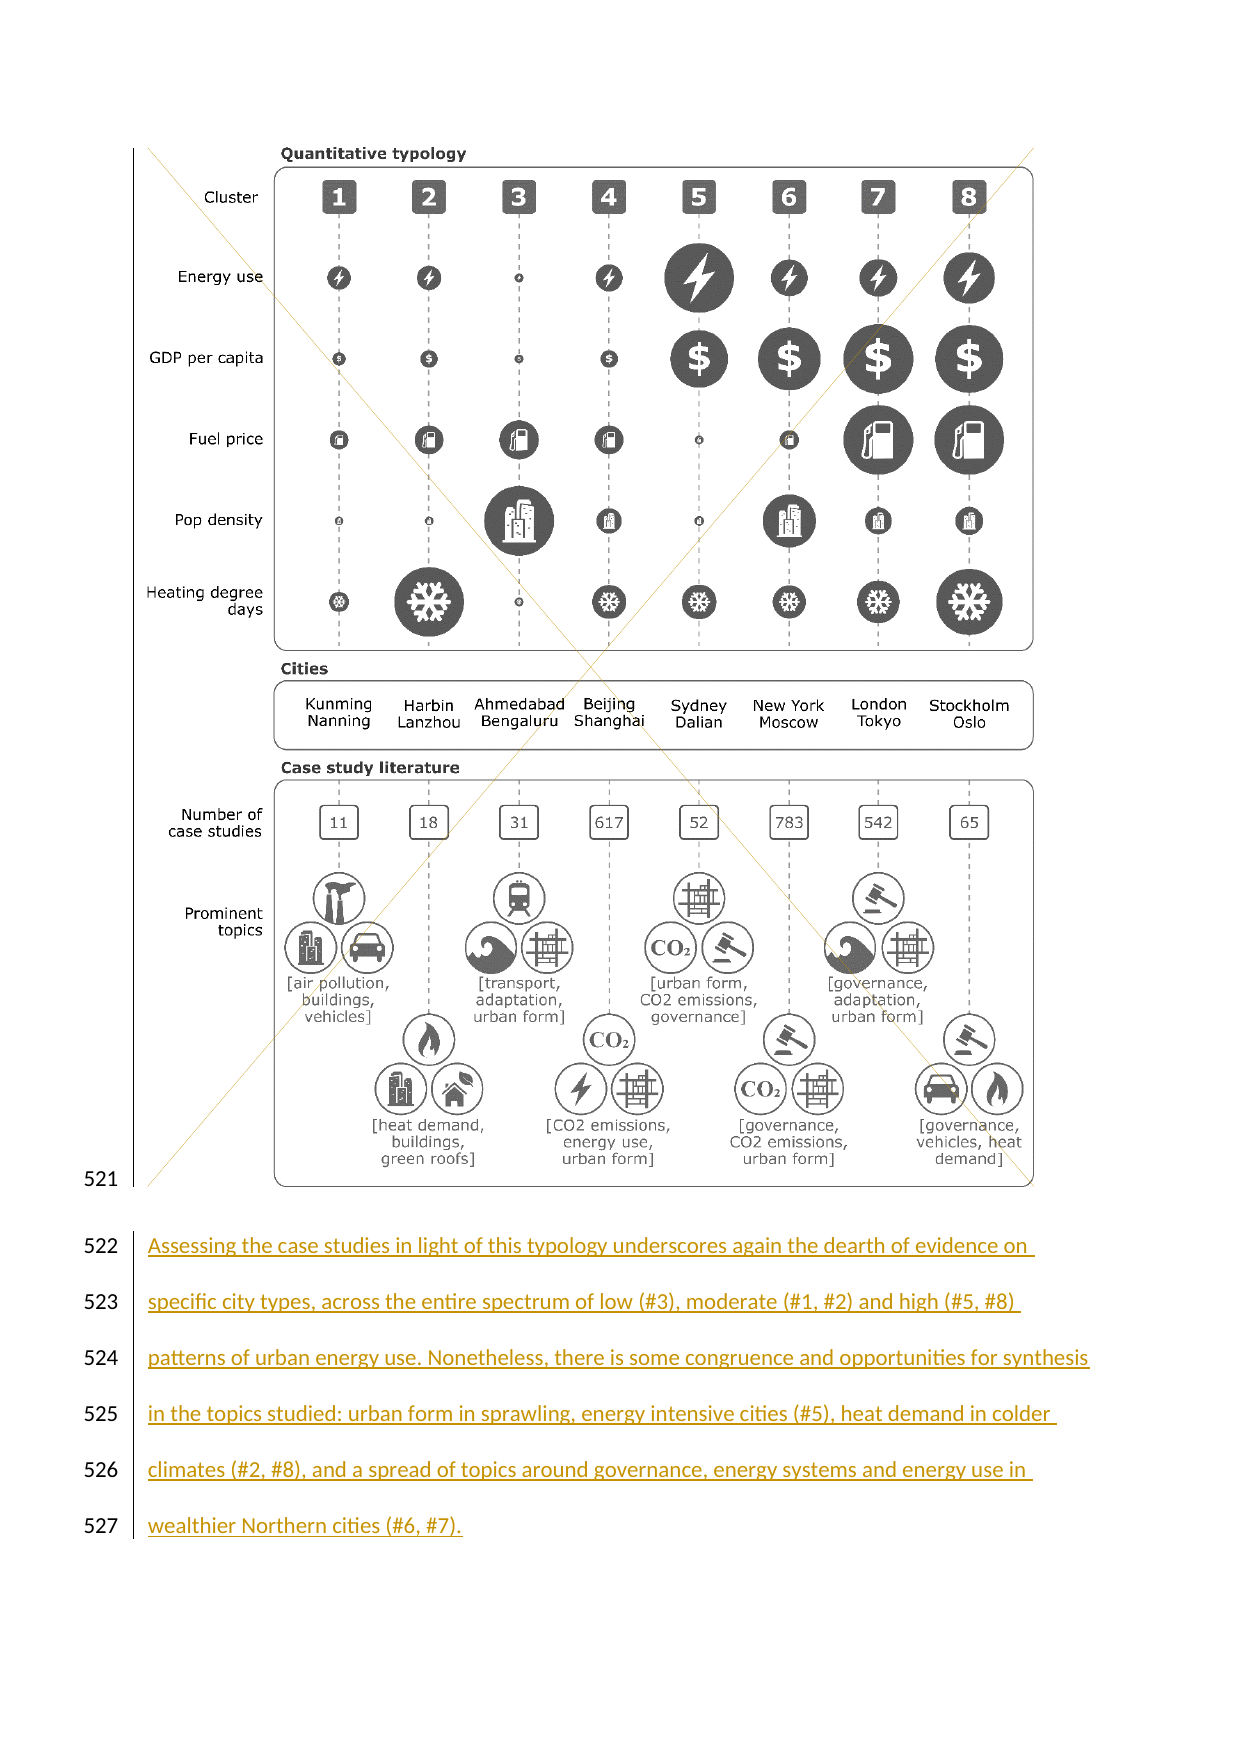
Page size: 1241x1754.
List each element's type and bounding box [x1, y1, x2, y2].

picture [149, 147, 1033, 666]
picture [147, 149, 589, 1185]
picture [592, 149, 1034, 1185]
picture [149, 669, 1033, 1187]
